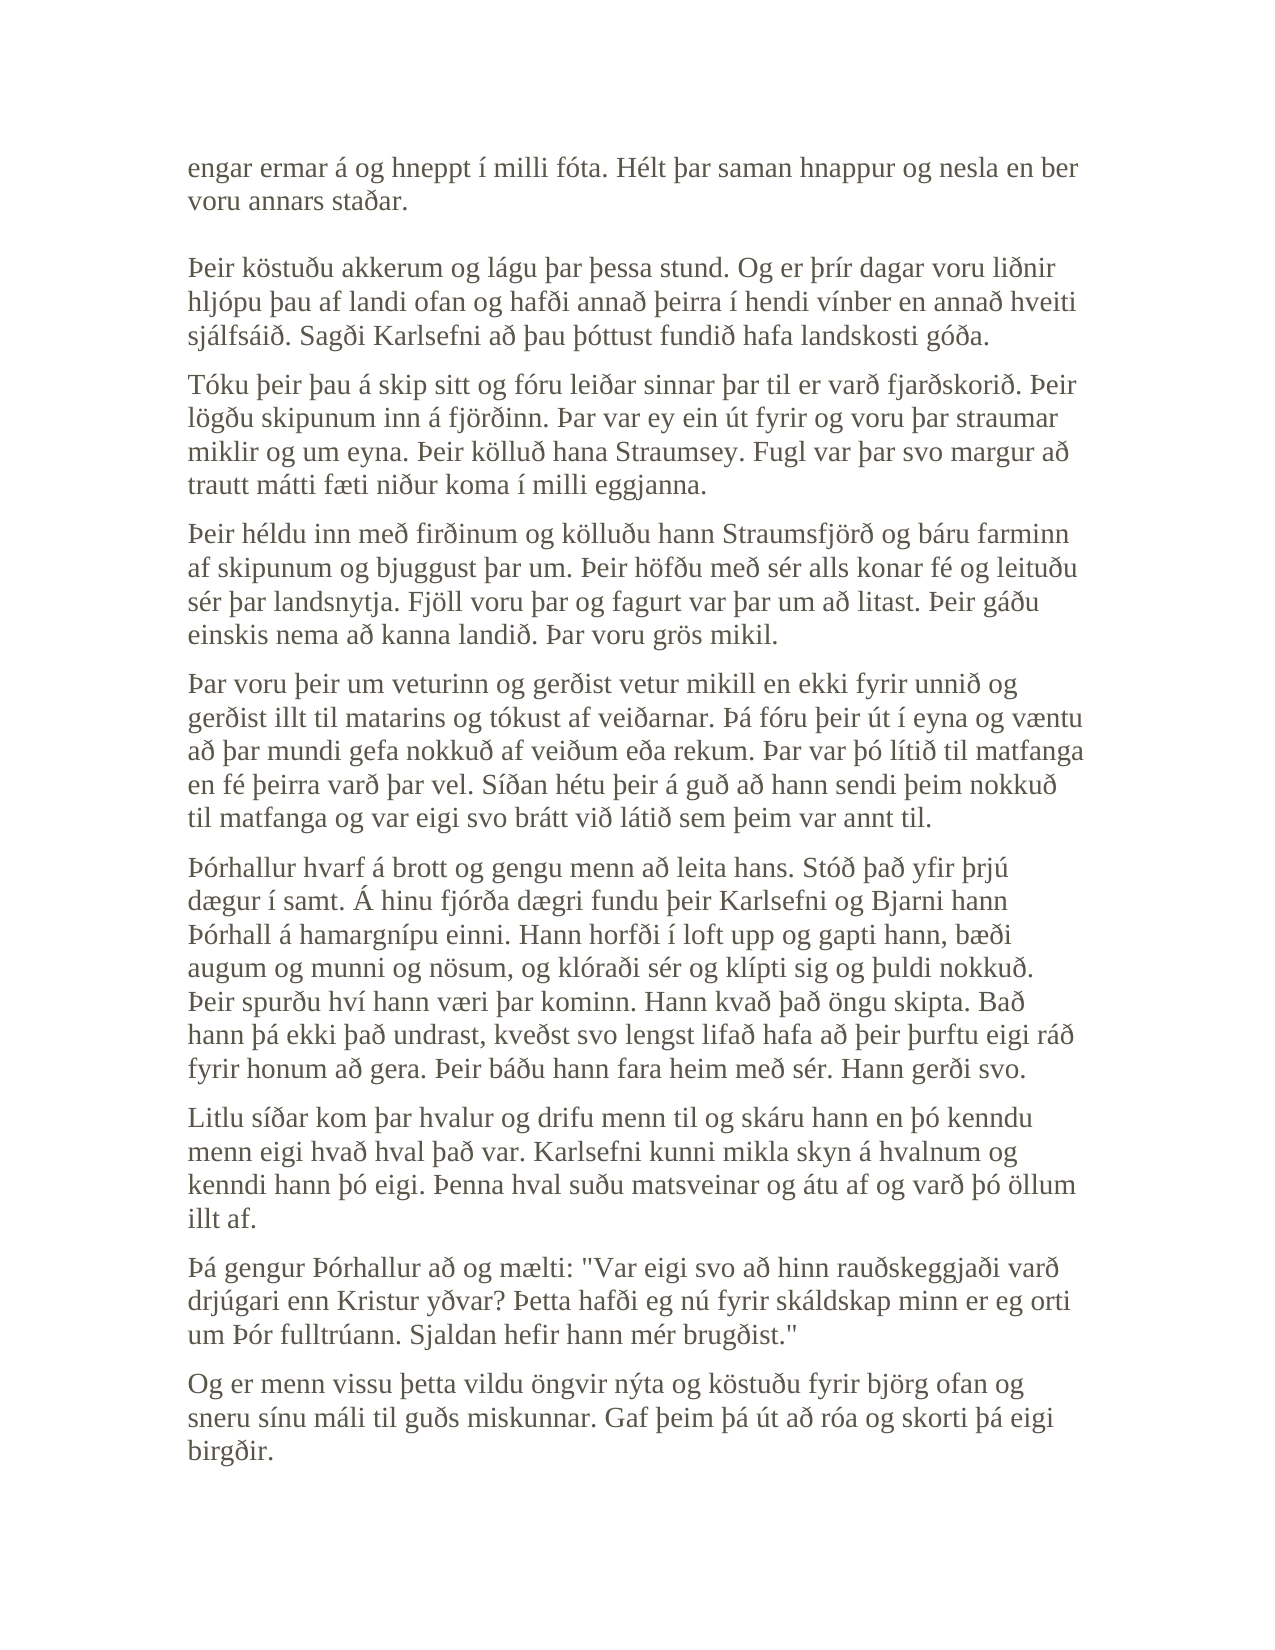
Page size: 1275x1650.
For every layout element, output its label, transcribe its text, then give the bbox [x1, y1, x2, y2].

text Litlu síðar kom þar hvalur og drifu menn til og skáru hann en þó kenndu menn eigi hvað hval það var. Karlsefni kunni mikla skyn á hvalnum og kenndi hann þó eigi. Þenna hval suðu matsveinar og átu af og varð þó öllum illt af. [187, 1100, 1087, 1234]
text Þá gengur Þórhallur að og mælti: "Var eigi svo að hinn rauðskeggjaði varð drjúgari enn Kristur yðvar? Þetta hafði eg nú fyrir skáldskap minn er eg orti um Þór fulltrúann. Sjaldan hefir hann mér brugðist." [187, 1250, 1087, 1351]
text Þeir héldu inn með firðinum og kölluðu hann Straumsfjörð og báru farminn af skipunum og bjuggust þar um. Þeir höfðu með sér alls konar fé og leituðu sér þar landsnytja. Fjöll voru þar og fagurt var þar um að litast. Þeir gáðu einskis nema að kanna landið. Þar voru grös mikil. [187, 517, 1087, 651]
text Tóku þeir þau á skip sitt og fóru leiðar sinnar þar til er varð fjarðskorið. Þeir lögðu skipunum inn á fjörðinn. Þar var ey ein út fyrir og voru þar straumar miklir og um eyna. Þeir kölluð hana Straumsey. Fugl var þar svo margur að trautt mátti fæti niður koma í milli eggjanna. [187, 367, 1087, 501]
text Þórhallur hvarf á brott og gengu menn að leita hans. Stóð það yfir þrjú dægur í samt. Á hinu fjórða dægri fundu þeir Karlsefni og Bjarni hann Þórhall á hamargnípu einni. Hann horfði í loft upp og gapti hann, bæði augum og munni og nösum, og klóraði sér og klípti sig og þuldi nokkuð. Þeir spurðu hví hann væri þar kominn. Hann kvað það öngu skipta. Bað hann þá ekki það undrast, kveðst svo lengst lifað hafa að þeir þurftu eigi ráð fyrir honum að gera. Þeir báðu hann fara heim með sér. Hann gerði svo. [187, 850, 1087, 1084]
text Þeir köstuðu akkerum og lágu þar þessa stund. Og er þrír dagar voru liðnir hljópu þau af landi ofan og hafði annað þeirra í hendi vínber en annað hveiti sjálfsáið. Sagði Karlsefni að þau þóttust fundið hafa landskosti góða. [187, 251, 1087, 351]
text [187, 150, 1087, 217]
text Þar voru þeir um veturinn og gerðist vetur mikill en ekki fyrir unnið og gerðist illt til matarins og tókust af veiðarnar. Þá fóru þeir út í eyna og væntu að þar mundi gefa nokkuð af veiðum eða rekum. Þar var þó lítið til matfanga en fé þeirra varð þar vel. Síðan hétu þeir á guð að hann sendi þeim nokkuð til matfanga og var eigi svo brátt við látið sem þeim var annt til. [187, 666, 1087, 834]
text Og er menn vissu þetta vildu öngvir nýta og köstuðu fyrir björg ofan og sneru sínu máli til guðs miskunnar. Gaf þeim þá út að róa og skorti þá eigi birgðir. [187, 1366, 1087, 1467]
